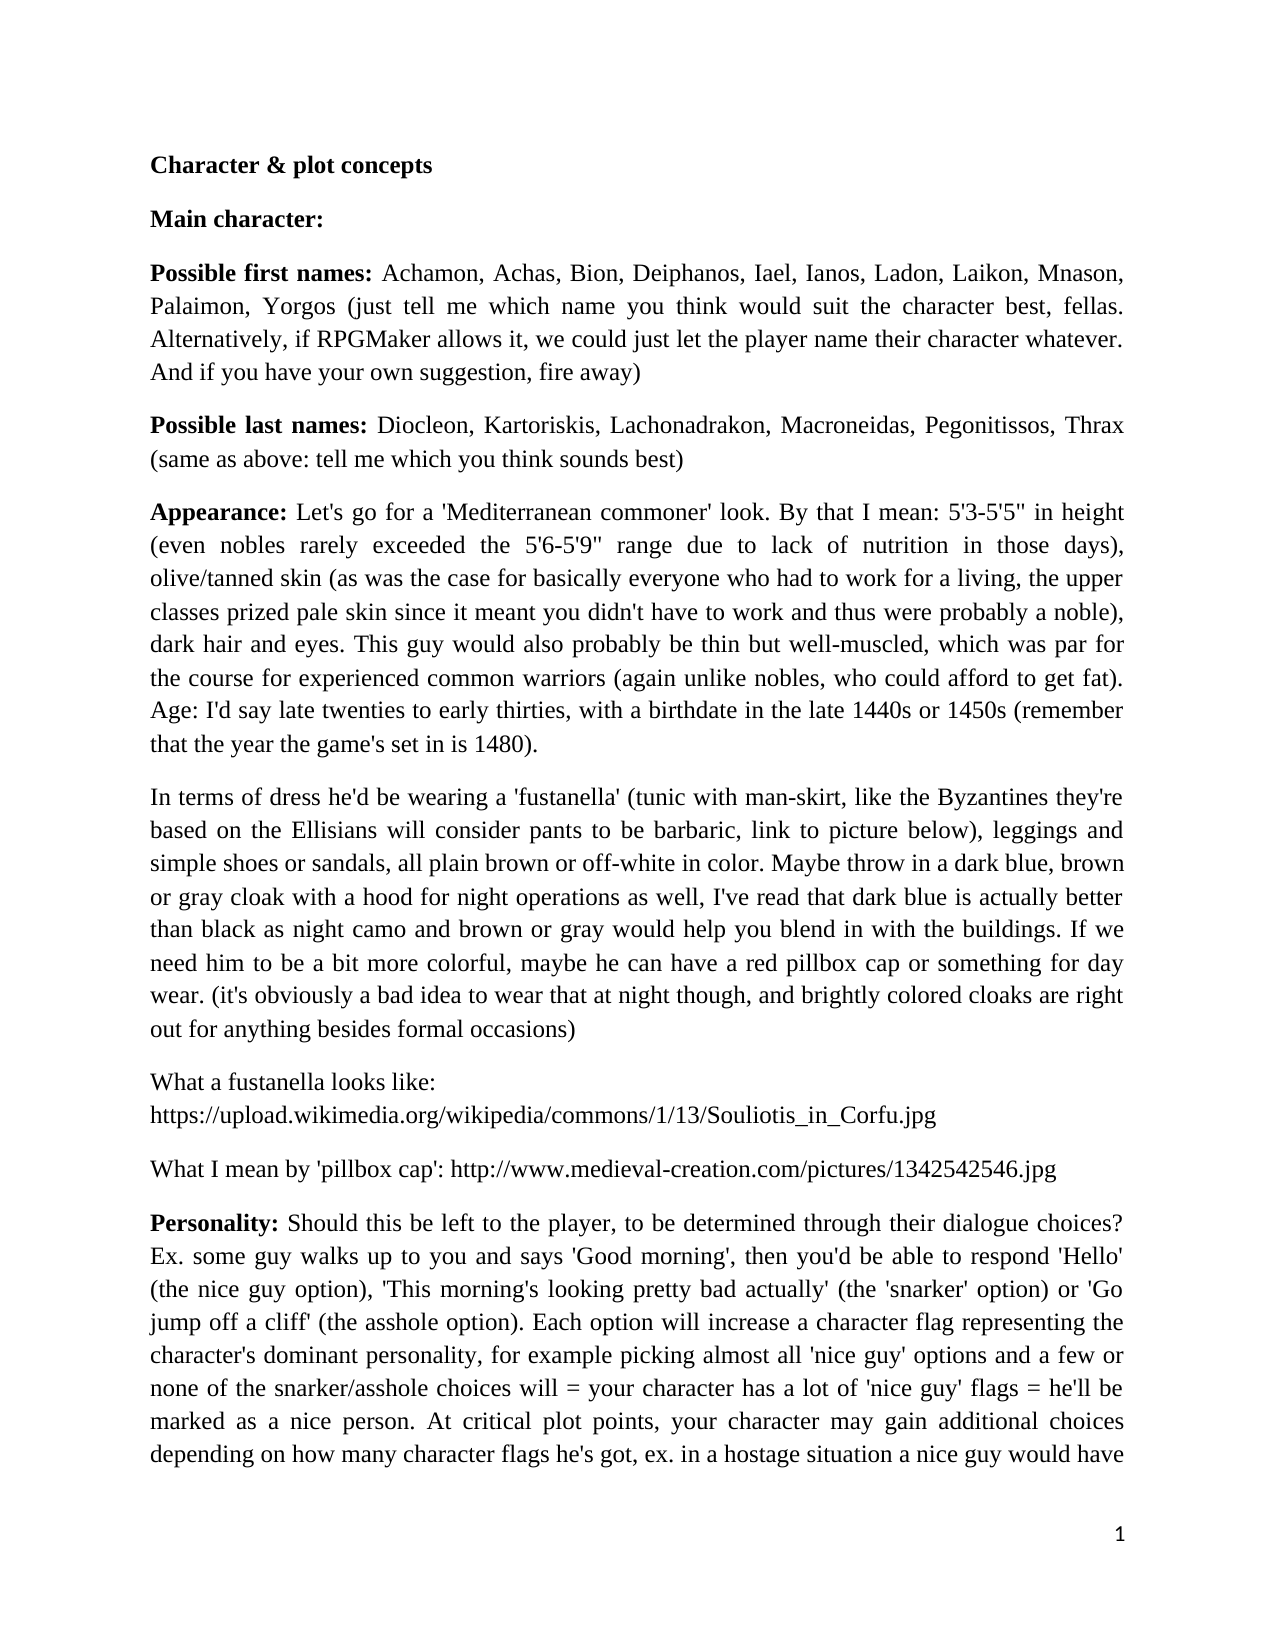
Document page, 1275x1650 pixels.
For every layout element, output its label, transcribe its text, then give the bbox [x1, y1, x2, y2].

text Character & plot concepts [150, 150, 1125, 179]
text What a fustanella looks like: https://upload.wikimedia.org/wikipedia/commons/1/13/Souliotis_in_Corfu.jpg [150, 1067, 1125, 1129]
text Possible first names: Achamon, Achas, Bion, Deiphanos, Iael, Ianos, Ladon, Laikon, Mnason, Palaimon, Yorgos (just tell me which name you think would suit the character best, fellas. Alternatively, if RPGMaker allows it, we could just let the player name their character whatever. And if you have your own suggestion, fire away) [150, 258, 1125, 386]
text Appearance: Let's go for a 'Mediterranean commoner' look. By that I mean: 5'3-5'5" in height (even nobles rarely exceeded the 5'6-5'9" range due to lack of nutrition in those days), olive/tanned skin (as was the case for basically everyone who had to work for a living, the upper classes prized pale skin since it meant you didn't have to work and thus were probably a noble), dark hair and eyes. This guy would also probably be thin but well-muscled, which was par for the course for experienced common warriors (again unlike nobles, who could afford to get fat). Age: I'd say late twenties to early thirties, with a birthdate in the late 1440s or 1450s (remember that the year the game's set in is 1480). [150, 497, 1125, 757]
text Main character: [150, 204, 1125, 233]
text In terms of dress he'd be wearing a 'fustanella' (tunic with man-skirt, like the Byzantines they're based on the Ellisians will consider pants to be barbaric, link to picture below), leggings and simple shoes or sandals, all plain brown or off-white in color. Maybe throw in a dark blue, brown or gray cloak with a hood for night operations as well, I've read that dark blue is actually better than black as night camo and brown or gray would help you blend in with the buildings. If we need him to be a bit more colorful, maybe he can have a red pillbox cap or something for day wear. (it's obviously a bad idea to wear that at night though, and brightly colored cloaks are right out for anything besides formal occasions) [150, 782, 1125, 1042]
text Possible last names: Diocleon, Kartoriskis, Lachonadrakon, Macroneidas, Pegonitissos, Thrax (same as above: tell me which you think sounds best) [150, 411, 1125, 472]
text What I mean by 'pillbox cap': http://www.medieval-creation.com/pictures/1342542546.jpg [150, 1154, 1125, 1183]
